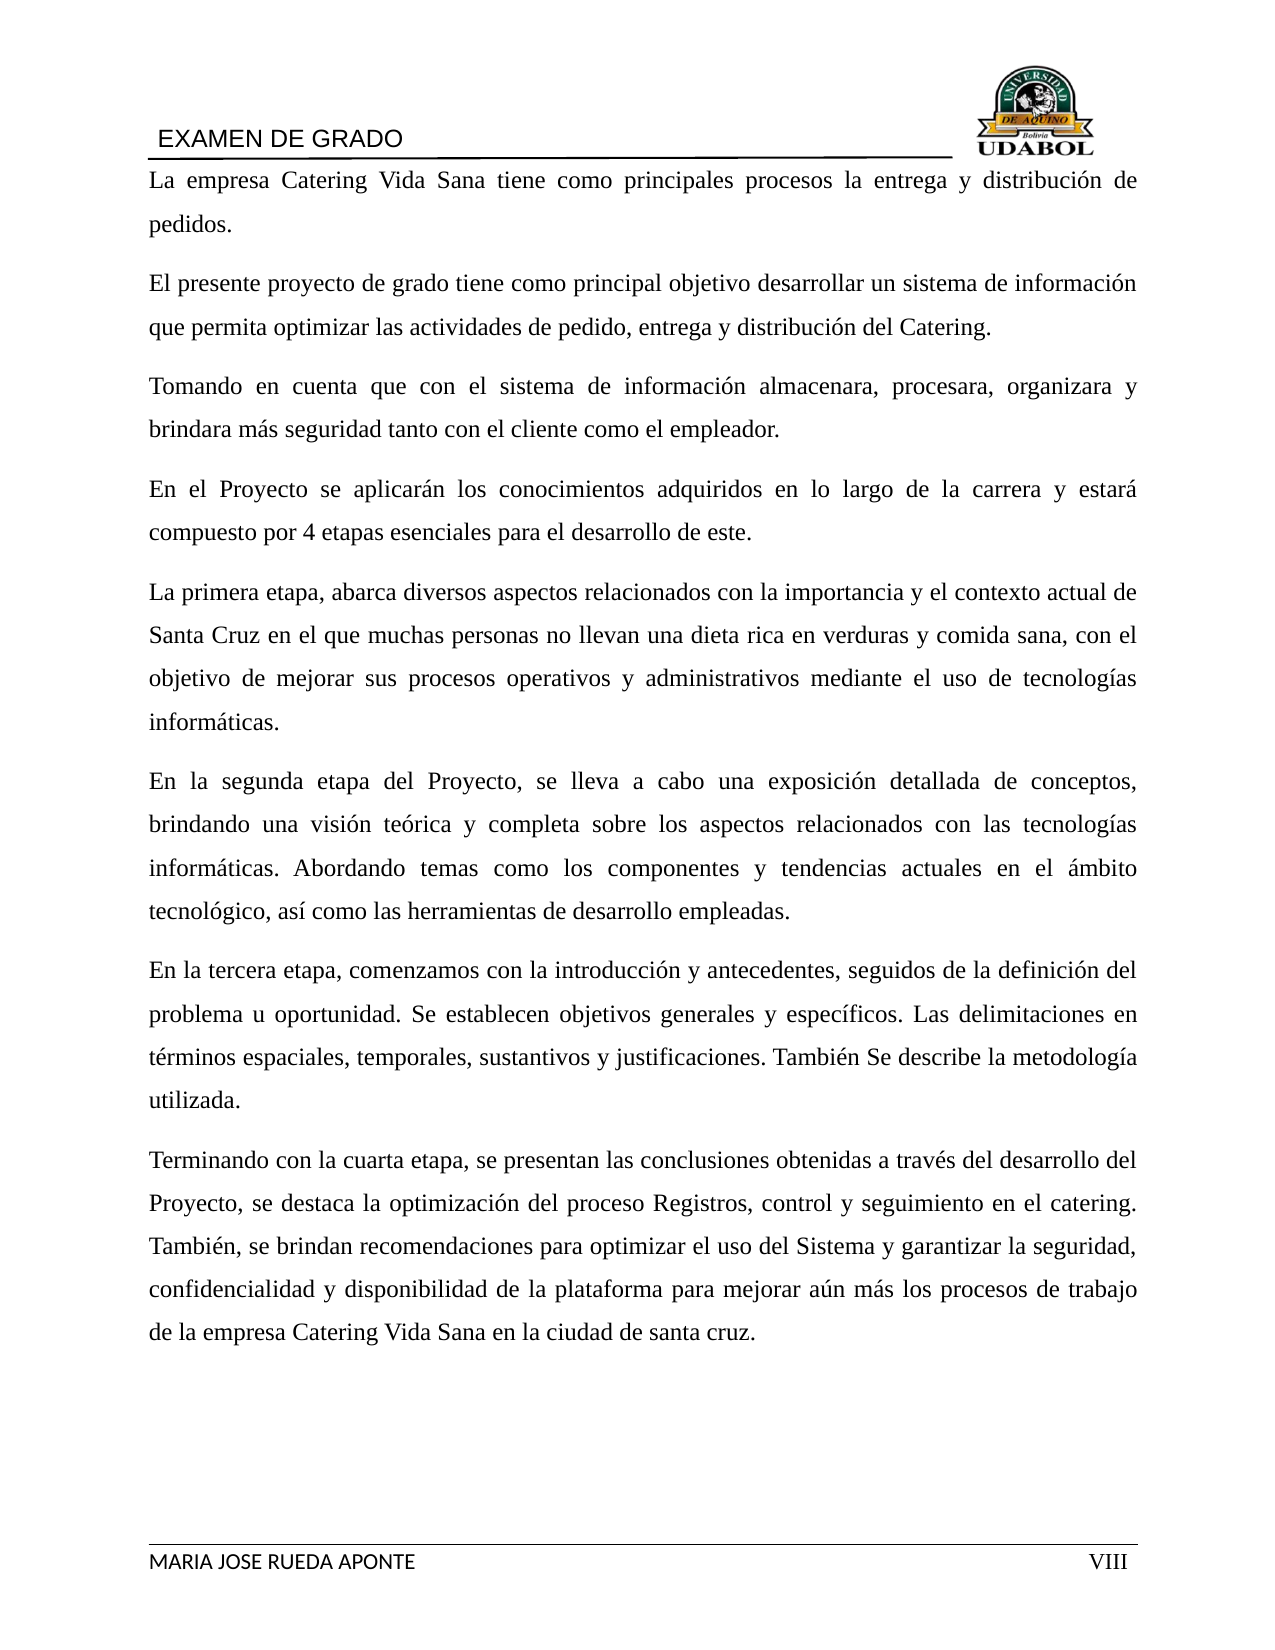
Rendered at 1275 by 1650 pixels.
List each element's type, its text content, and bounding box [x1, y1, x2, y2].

text La empresa Catering Vida Sana tiene como principales procesos la entrega y distribución de pedidos. [148, 122, 1138, 237]
text Terminando con la cuarta etapa, se presentan las conclusiones obtenidas a través del desarrollo del Proyecto, se destaca la optimización del proceso Registros, control y seguimiento en el catering. También, se brindan recomendaciones para optimizar el uso del Sistema y garantizar la seguridad, confidencialidad y disponibilidad de la plataforma para mejorar aún más los procesos de trabajo de la empresa Catering Vida Sana en la ciudad de santa cruz. [148, 1145, 1138, 1346]
text En la segunda etapa del Proyecto, se lleva a cabo una exposición detallada de conceptos, brindando una visión teórica y completa sobre los aspectos relacionados con las tecnologías informáticas. Abordando temas como los componentes y tendencias actuales en el ámbito tecnológico, así como las herramientas de desarrollo empleadas. [148, 766, 1138, 924]
text En la tercera etapa, comenzamos con la introducción y antecedentes, seguidos de la definición del problema u oportunidad. Se establecen objetivos generales y específicos. Las delimitaciones en términos espaciales, temporales, sustantivos y justificaciones. También Se describe la metodología utilizada. [148, 956, 1138, 1114]
text Tomando en cuenta que con el sistema de información almacenara, procesara, organizara y brindara más seguridad tanto con el cliente como el empleador. [148, 371, 1138, 443]
text El presente proyecto de grado tiene como principal objetivo desarrollar un sistema de información que permita optimizar las actividades de pedido, entrega y distribución del Catering. [148, 268, 1138, 340]
text En el Proyecto se aplicarán los conocimientos adquiridos en lo largo de la carrera y estará compuesto por 4 etapas esenciales para el desarrollo de este. [148, 474, 1138, 546]
picture [976, 63, 1095, 122]
text La primera etapa, abarca diversos aspectos relacionados con la importancia y el contexto actual de Santa Cruz en el que muchas personas no llevan una dieta rica en verduras y comida sana, con el objetivo de mejorar sus procesos operativos y administrativos mediante el uso de tecnologías informáticas. [148, 577, 1138, 735]
